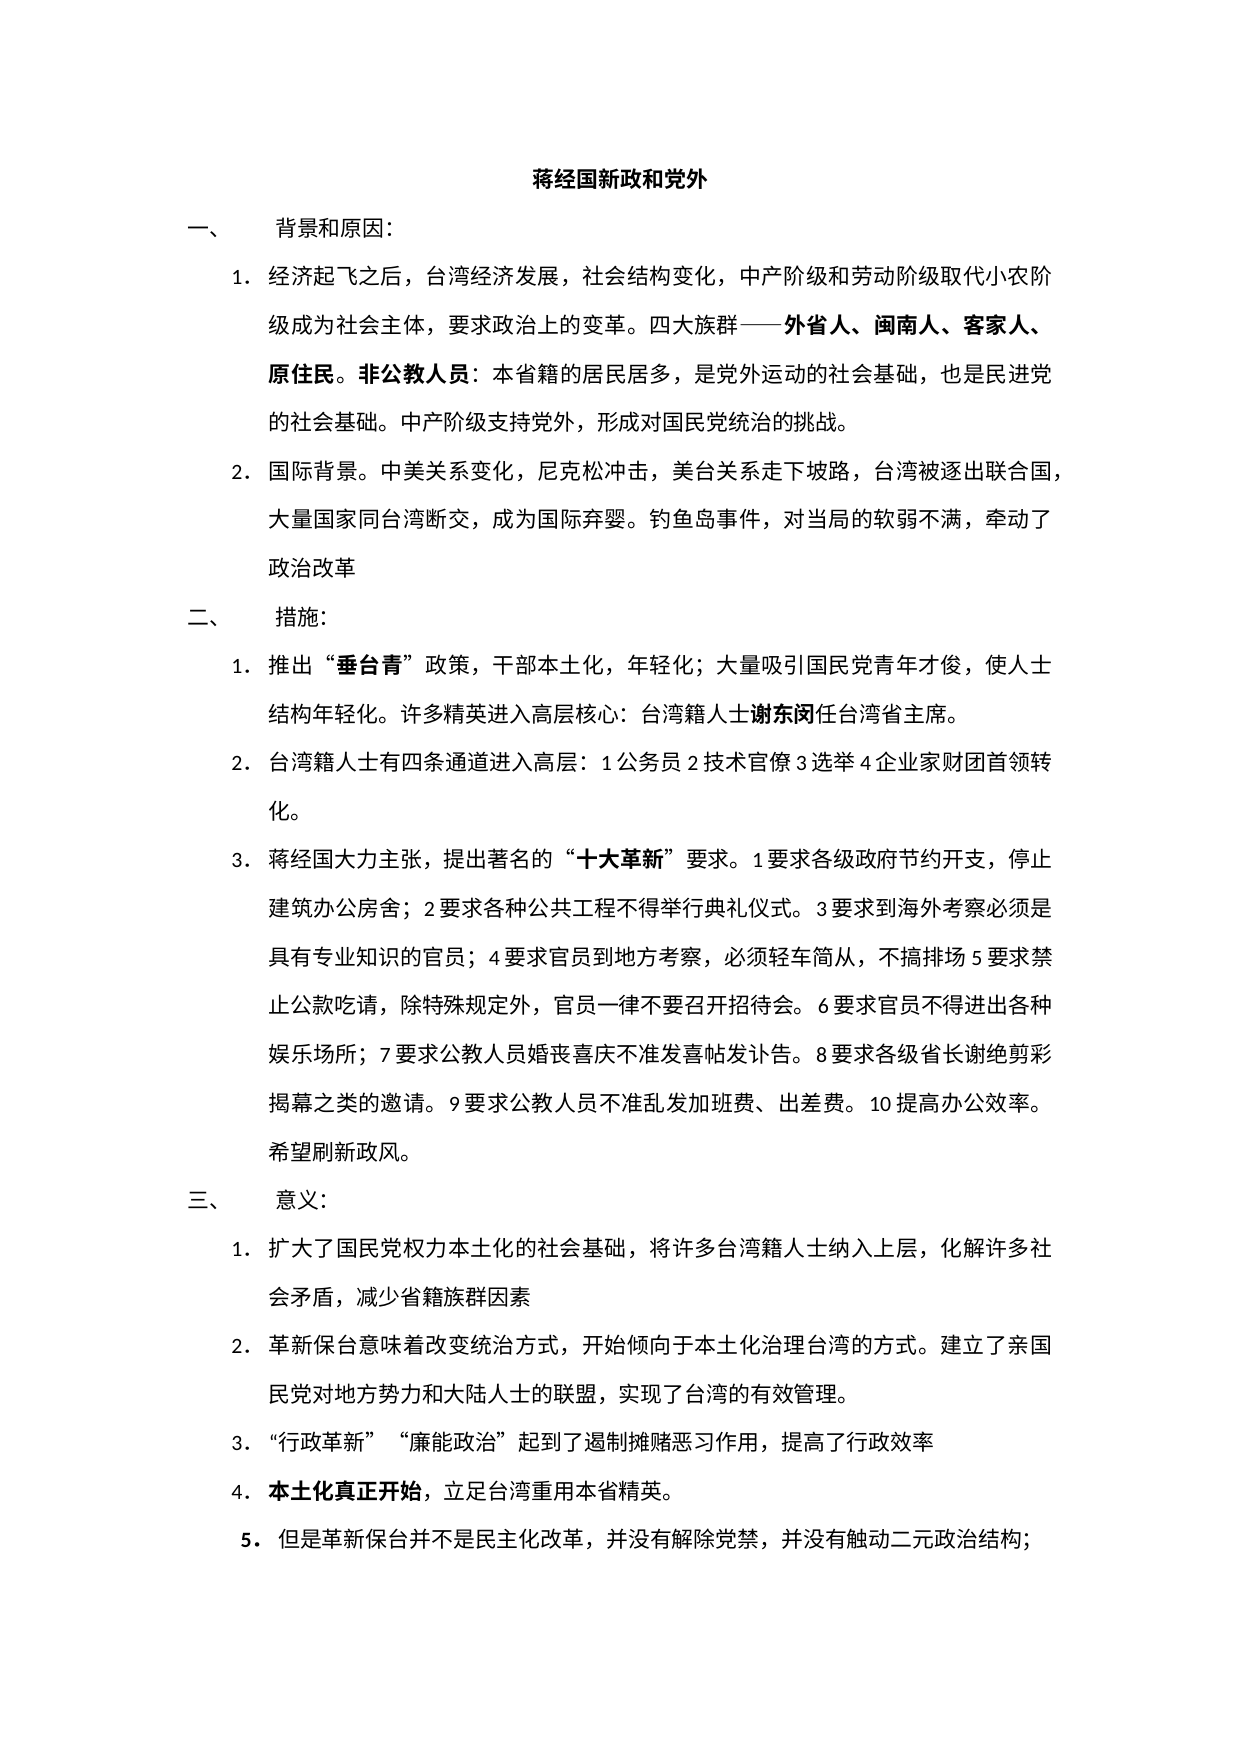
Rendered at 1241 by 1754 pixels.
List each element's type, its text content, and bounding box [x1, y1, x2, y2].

list 本土化真正开始，立足台湾重用本省精英。 [231, 1473, 1053, 1506]
list 推出“垂台青”政策，干部本土化，年轻化；大量吸引国民党青年才俊，使人士结构年轻化。许多精英进入高层核心：台湾籍人士谢东闵任台湾省主席。 [231, 647, 1053, 729]
list 意义： [187, 1182, 1053, 1215]
list 国际背景。中美关系变化，尼克松冲击，美台关系走下坡路，台湾被逐出联合国，大量国家同台湾断交，成为国际弃婴。钓鱼岛事件，对当局的软弱不满，牵动了政治改革 [231, 453, 1053, 583]
text 蒋经国新政和党外 [187, 162, 1053, 194]
list 扩大了国民党权力本土化的社会基础，将许多台湾籍人士纳入上层，化解许多社会矛盾，减少省籍族群因素 [231, 1231, 1053, 1312]
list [231, 1522, 1053, 1554]
list 措施： [187, 599, 1053, 632]
list 台湾籍人士有四条通道进入高层：1公务员2技术官僚3选举4企业家财团首领转化。 [231, 744, 1053, 826]
list “行政革新”“廉能政治”起到了遏制摊赌恶习作用，提高了行政效率 [231, 1425, 1053, 1457]
list 蒋经国大力主张，提出著名的“十大革新”要求。1要求各级政府节约开支，停止建筑办公房舍；2要求各种公共工程不得举行典礼仪式。3要求到海外考察必须是具有专业知识的官员；4要求官员到地方考察，必须轻车简从，不搞排场 5要求禁止公款吃请，除特殊规定外，官员一律不要召开招待会。6要求官员不得进出各种娱乐场所；7要求公教人员婚丧喜庆不准发喜帖发讣告。8要求各级省长谢绝剪彩揭幕之类的邀请。9要求公教人员不准乱发加班费、出差费。10提高办公效率。希望刷新政风。 [231, 842, 1053, 1167]
list 革新保台意味着改变统治方式，开始倾向于本土化治理台湾的方式。建立了亲国民党对地方势力和大陆人士的联盟，实现了台湾的有效管理。 [231, 1328, 1053, 1409]
list 背景和原因： [187, 210, 1053, 243]
list 经济起飞之后，台湾经济发展，社会结构变化，中产阶级和劳动阶级取代小农阶级成为社会主体，要求政治上的变革。四大族群——外省人、闽南人、客家人、原住民。非公教人员：本省籍的居民居多，是党外运动的社会基础，也是民进党的社会基础。中产阶级支持党外，形成对国民党统治的挑战。 [231, 259, 1053, 437]
